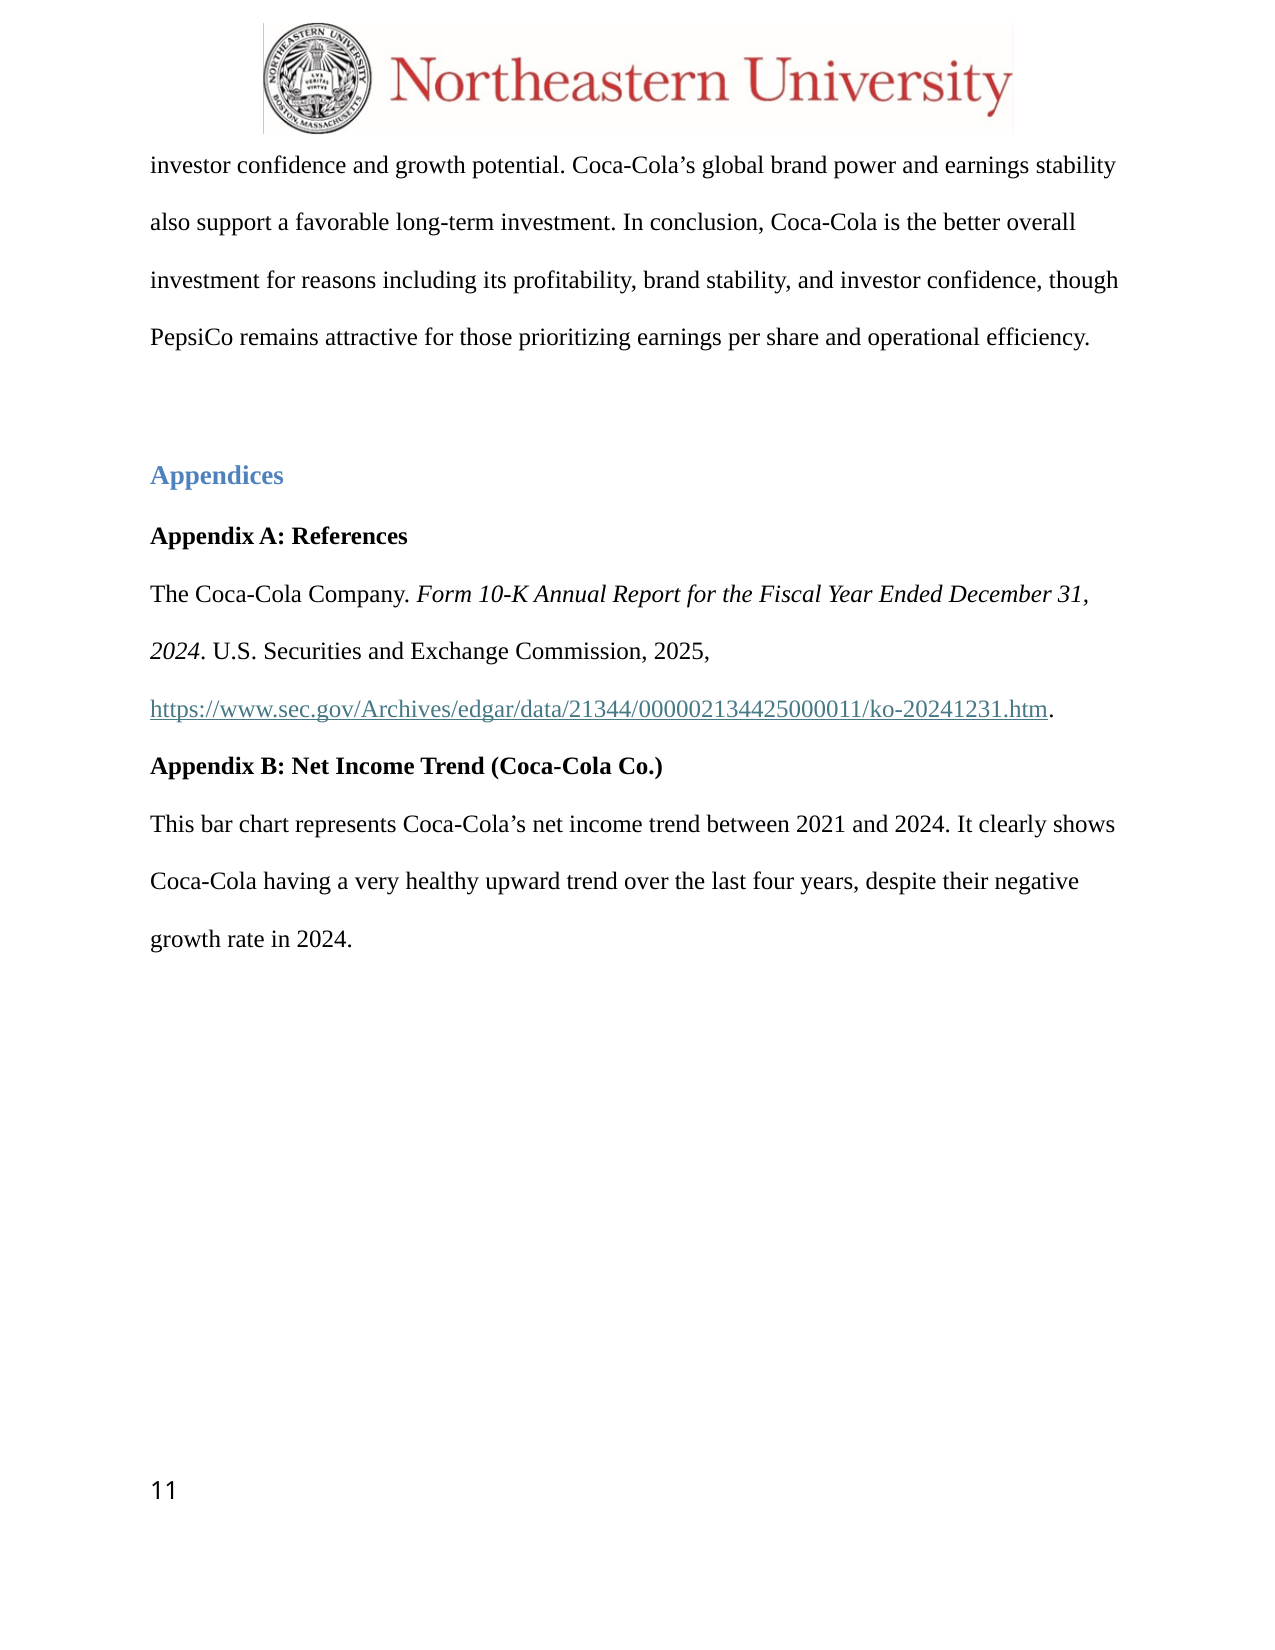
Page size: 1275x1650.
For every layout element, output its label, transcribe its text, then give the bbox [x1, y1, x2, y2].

text Appendix B: Net Income Trend (Coca-Cola Co.) [150, 751, 1125, 780]
text Appendices [150, 459, 1125, 490]
text This bar chart represents Coca-Cola’s net income trend between 2021 and 2024. It clearly shows Coca-Cola having a very healthy upward trend over the last four years, despite their negative growth rate in 2024. [150, 809, 1125, 952]
text Appendix A: References The Coca-Cola Company. Form 10-K Annual Report for the Fiscal Year Ended December 31, 2024. U.S. Securities and Exchange Commission, 2025, https://www.sec.gov/Archives/edgar/data/21344/000002134425000011/ko-20241231.htm. [150, 521, 1125, 722]
picture [137, 4, 1138, 153]
